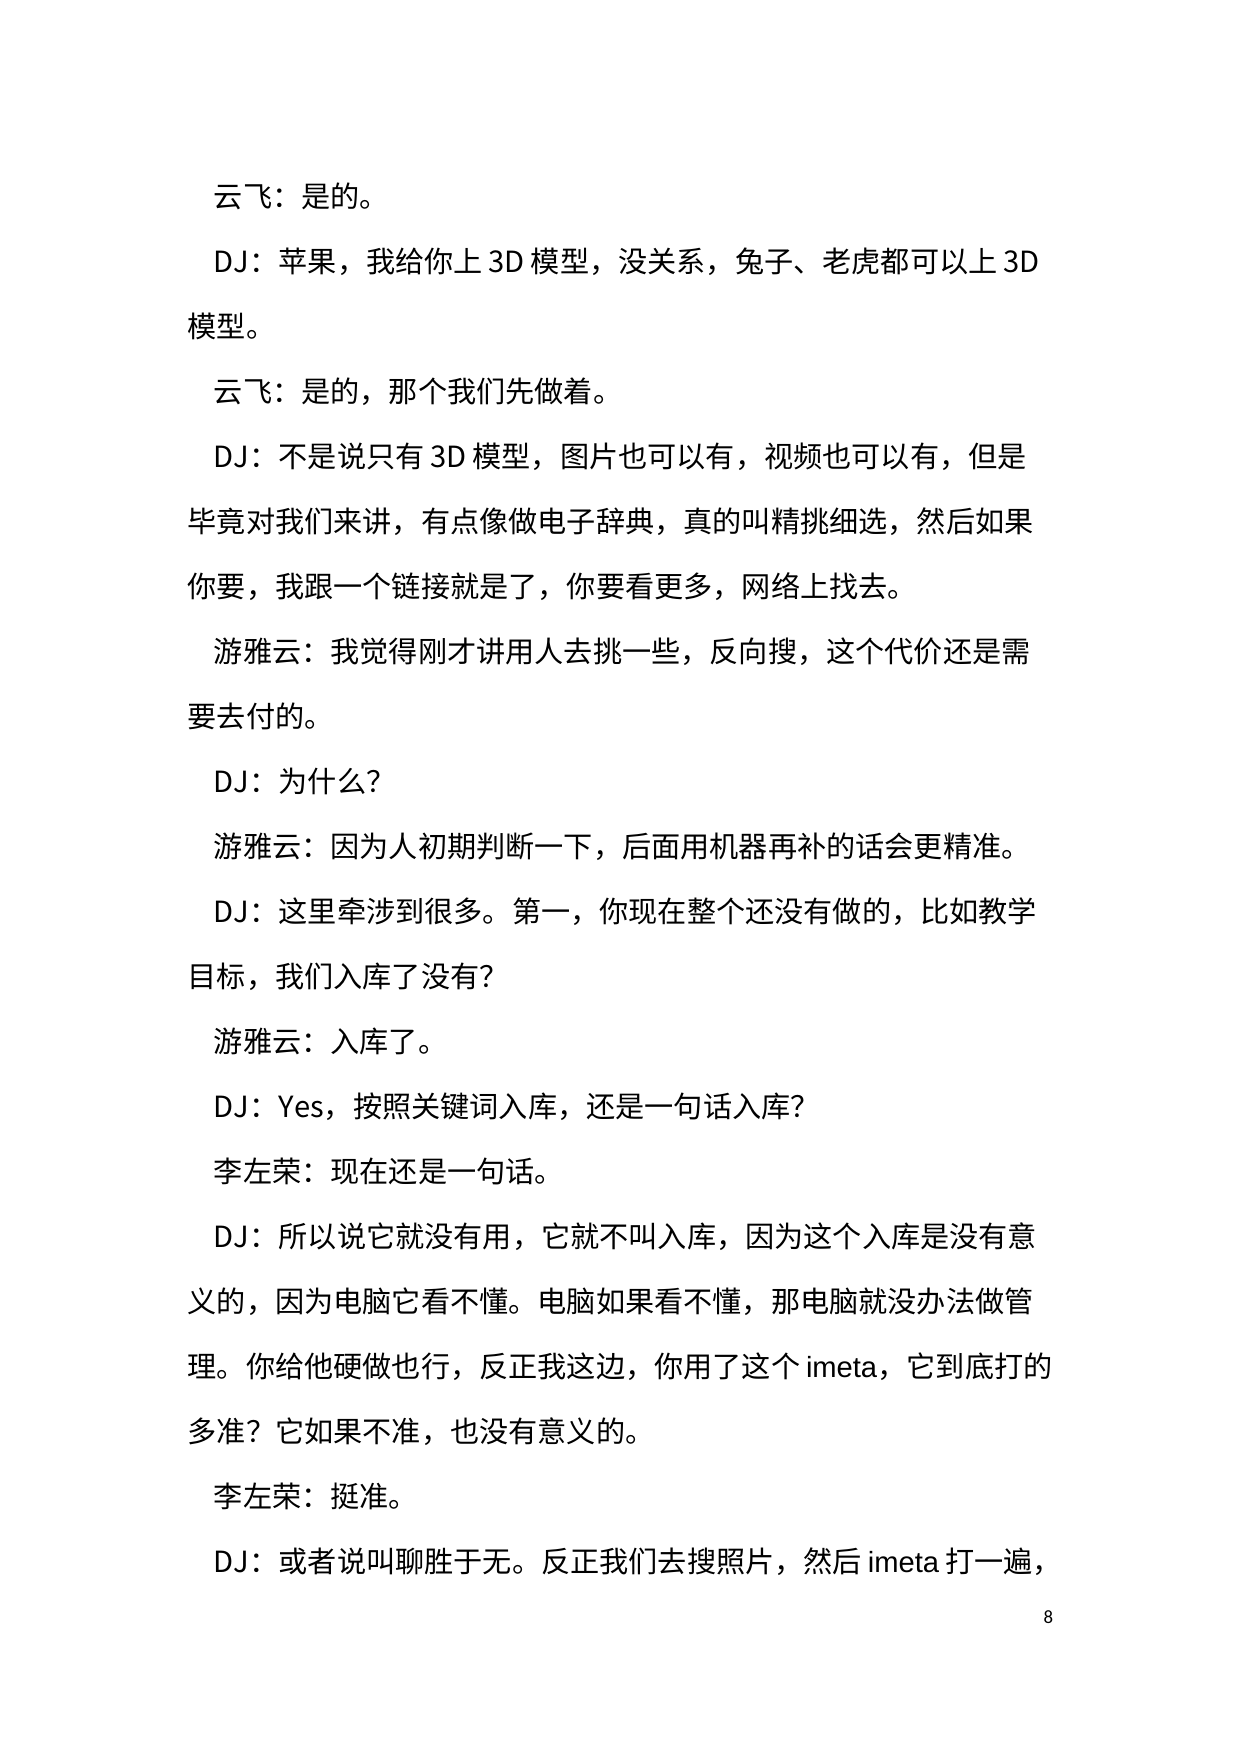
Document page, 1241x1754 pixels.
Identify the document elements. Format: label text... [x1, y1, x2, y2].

text 李左荣：挺准。 [187, 1462, 1053, 1527]
text DJ：所以说它就没有用，它就不叫入库，因为这个入库是没有意义的，因为电脑它看不懂。电脑如果看不懂，那电脑就没办法做管理。你给他硬做也行，反正我这边，你用了这个imeta，它到底打的多准？它如果不准，也没有意义的。 [187, 1202, 1053, 1462]
text 李左荣：现在还是一句话。 [187, 1137, 1053, 1202]
text 云飞：是的，那个我们先做着。 [187, 357, 1053, 422]
text DJ：不是说只有3D模型，图片也可以有，视频也可以有，但是毕竟对我们来讲，有点像做电子辞典，真的叫精挑细选，然后如果你要，我跟一个链接就是了，你要看更多，网络上找去。 [187, 422, 1053, 617]
text 游雅云：我觉得刚才讲用人去挑一些，反向搜，这个代价还是需要去付的。 [187, 617, 1053, 747]
text DJ：Yes，按照关键词入库，还是一句话入库？ [187, 1072, 1053, 1137]
text DJ：为什么？ [187, 747, 1053, 812]
text DJ：这里牵涉到很多。第一，你现在整个还没有做的，比如教学目标，我们入库了没有？ [187, 877, 1053, 1007]
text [187, 1527, 1053, 1592]
text 游雅云：入库了。 [187, 1007, 1053, 1072]
text 云飞：是的。 [187, 162, 1053, 227]
text DJ：苹果，我给你上3D模型，没关系，兔子、老虎都可以上3D模型。 [187, 227, 1053, 357]
text 游雅云：因为人初期判断一下，后面用机器再补的话会更精准。 [187, 812, 1053, 877]
